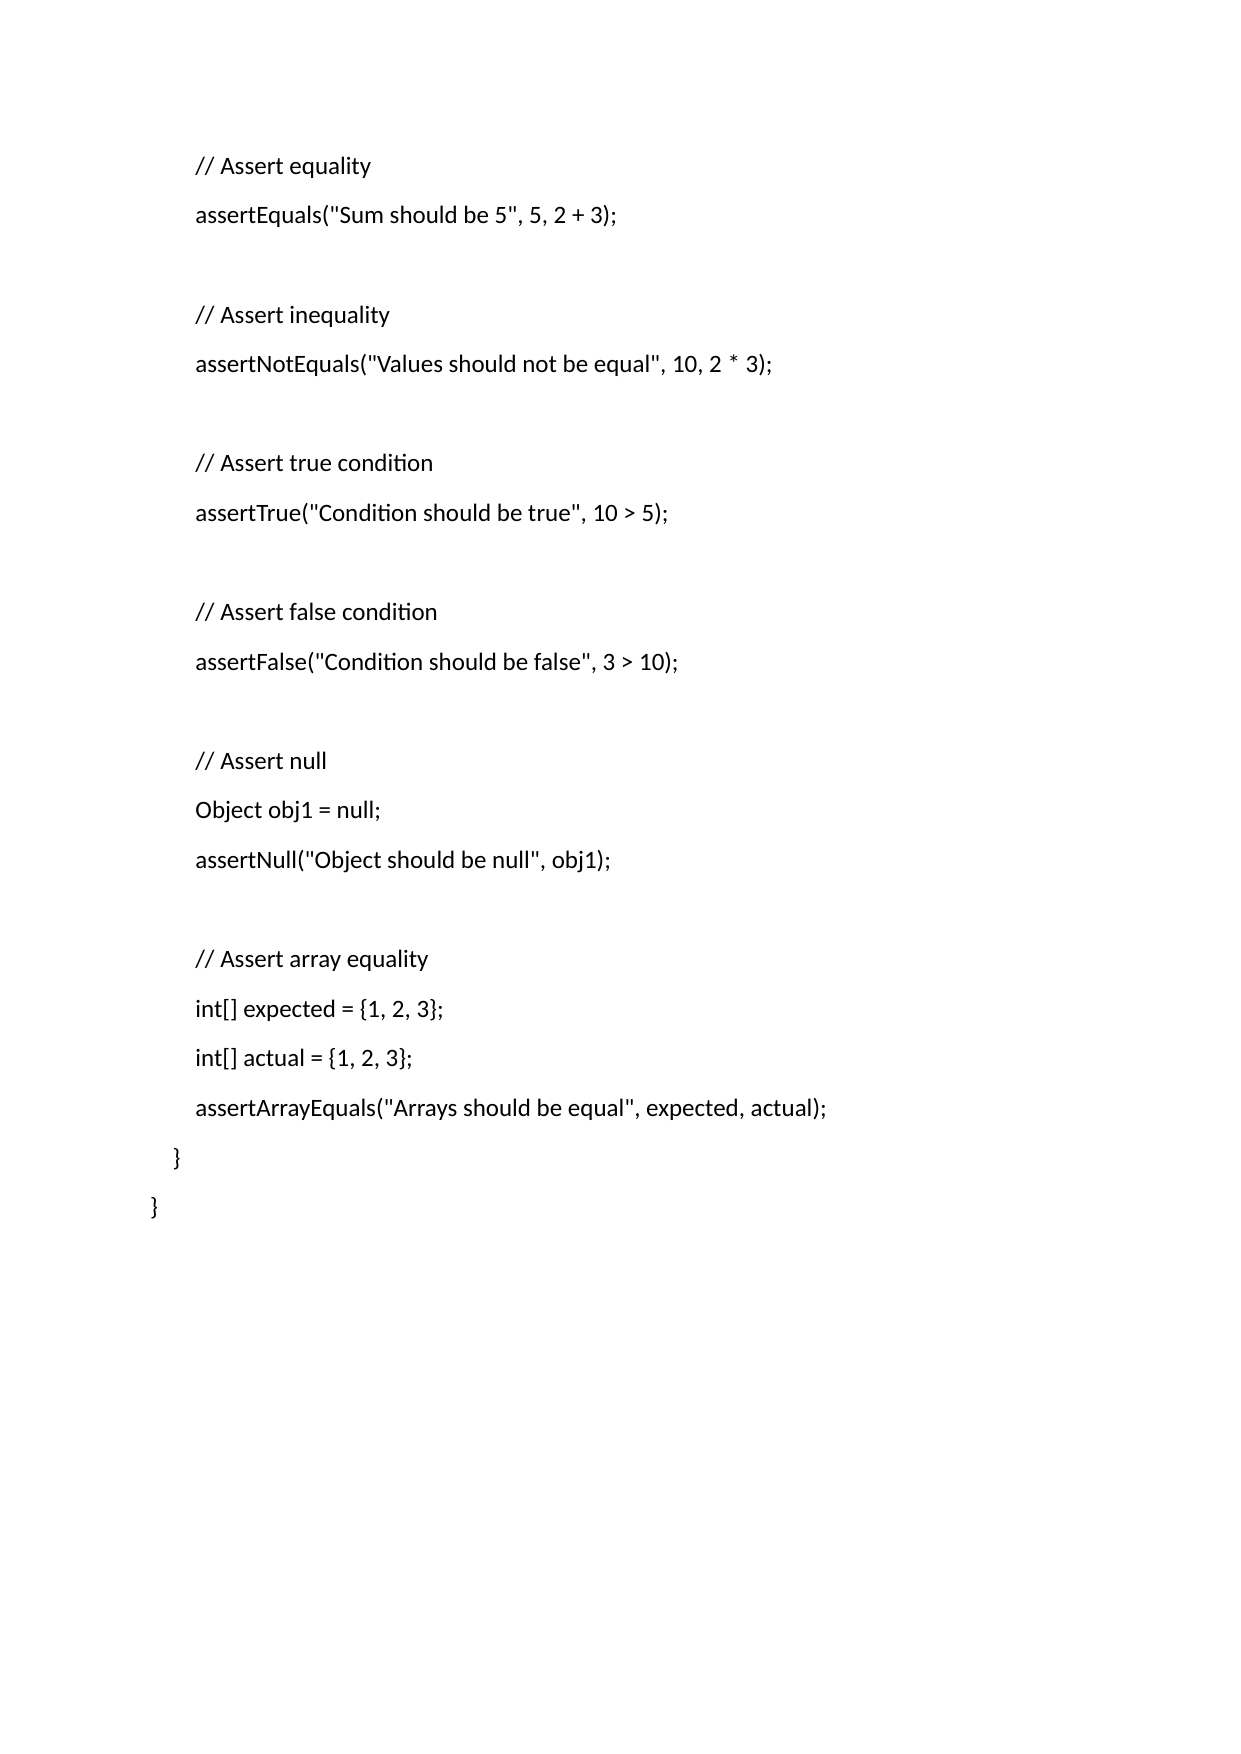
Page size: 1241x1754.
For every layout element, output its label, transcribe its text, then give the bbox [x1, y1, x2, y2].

text assertArrayEquals("Arrays should be equal", expected, actual); [150, 1092, 1090, 1123]
text assertTrue("Condition should be true", 10 > 5); [150, 497, 1090, 528]
text // Assert array equality [150, 943, 1090, 974]
text } [150, 1191, 1090, 1222]
text // Assert equality [150, 150, 1090, 181]
text Object obj1 = null; [150, 794, 1090, 825]
text // Assert inequality [150, 299, 1090, 329]
text int[] actual = {1, 2, 3}; [150, 1042, 1090, 1073]
text // Assert true condition [150, 447, 1090, 478]
text assertNotEquals("Values should not be equal", 10, 2 * 3); [150, 348, 1090, 379]
text // Assert false condition [150, 596, 1090, 627]
text assertNull("Object should be null", obj1); [150, 844, 1090, 875]
text assertFalse("Condition should be false", 3 > 10); [150, 646, 1090, 676]
text int[] expected = {1, 2, 3}; [150, 993, 1090, 1023]
text assertEquals("Sum should be 5", 5, 2 + 3); [150, 199, 1090, 230]
text } [150, 1142, 1090, 1172]
text // Assert null [150, 745, 1090, 776]
